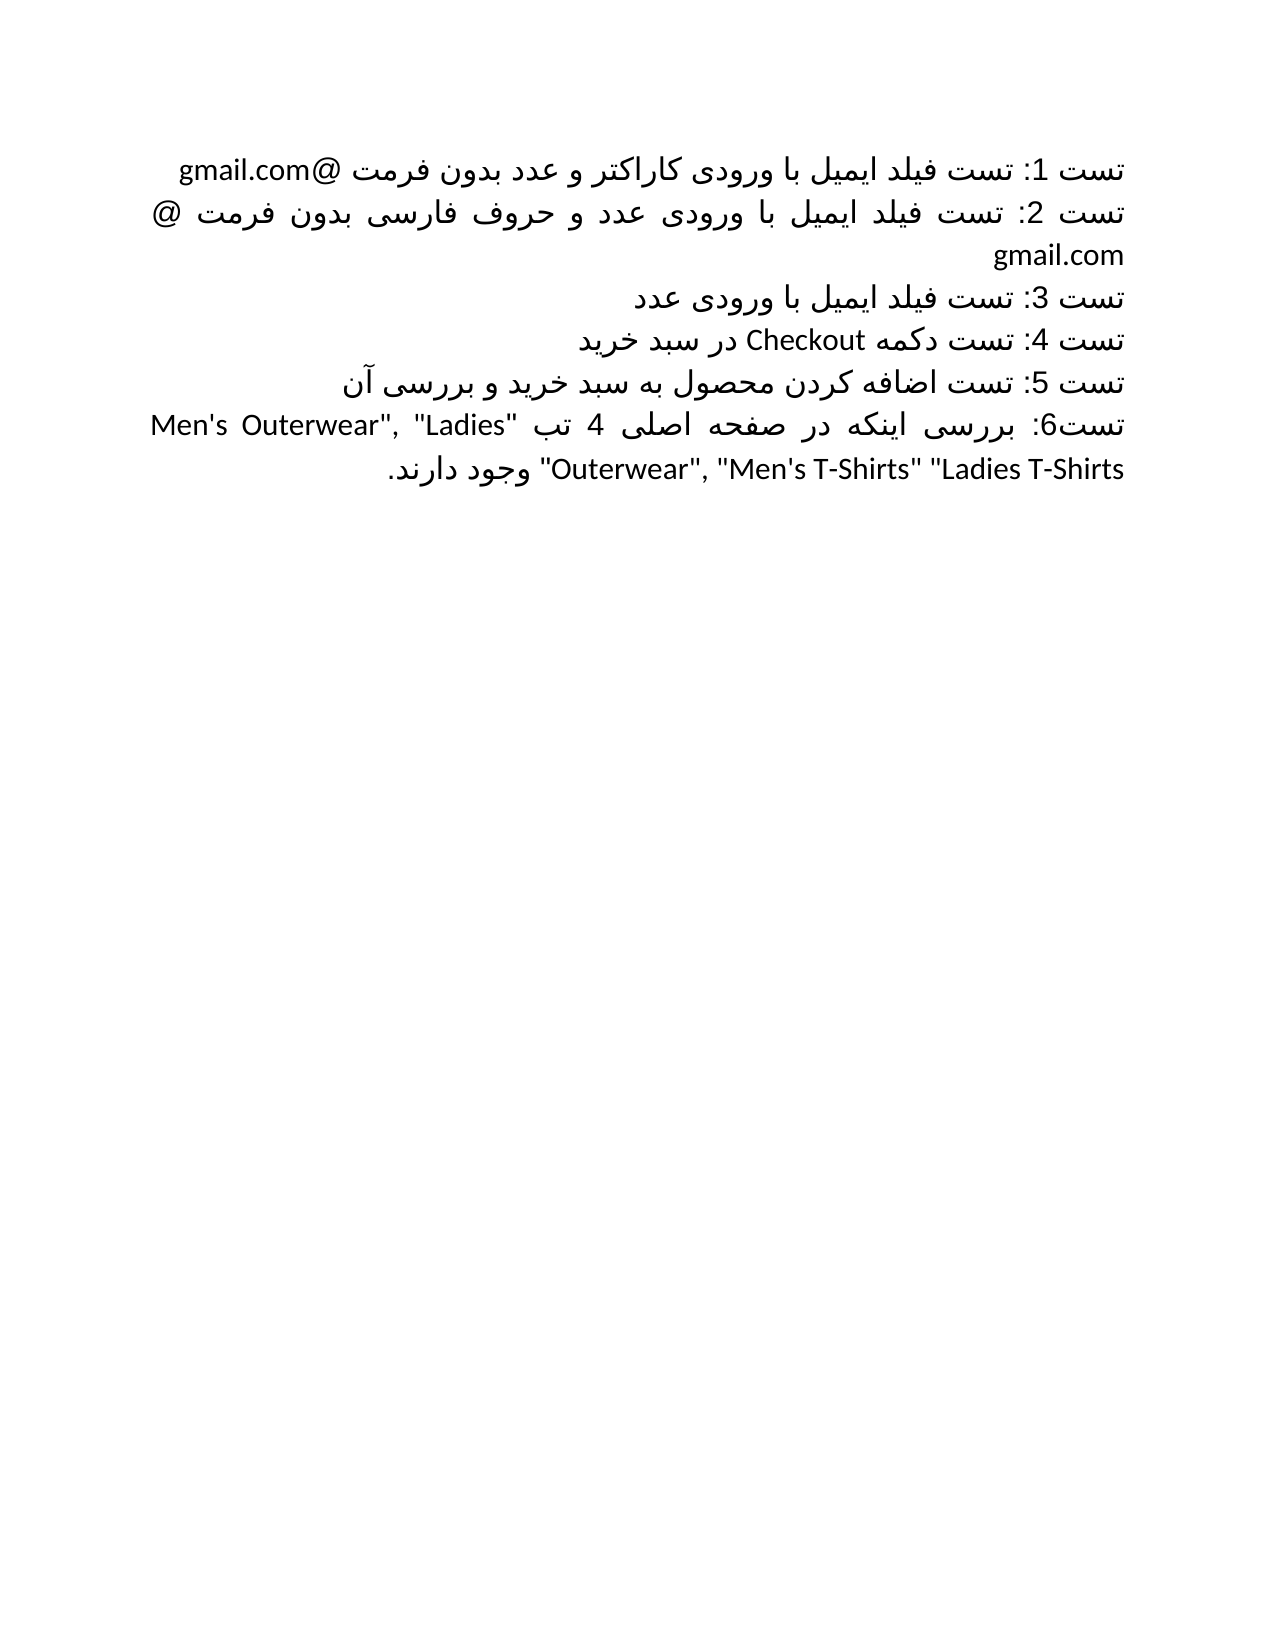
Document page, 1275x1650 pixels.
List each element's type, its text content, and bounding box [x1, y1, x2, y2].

text تست6: بررسی اینکه در صفحه اصلی 4 تب "Men's Outerwear", "Ladies Outerwear", "Men's T-Shirts" "Ladies T-Shirts" وجود دارند. [150, 405, 1125, 487]
text تست 5: تست اضافه کردن محصول به سبد خرید و بررسی آن [150, 364, 1125, 400]
text تست 1: تست فیلد ایمیل با ورودی کاراکتر و عدد بدون فرمت @gmail.com [150, 150, 1125, 188]
text تست 2: تست فیلد ایمیل با ورودی عدد و حروف فارسی بدون فرمت @gmail.com [150, 194, 1125, 273]
text تست 3: تست فیلد ایمیل با ورودی عدد [150, 279, 1125, 315]
text تست 4: تست دکمه Checkout در سبد خرید [150, 320, 1125, 358]
